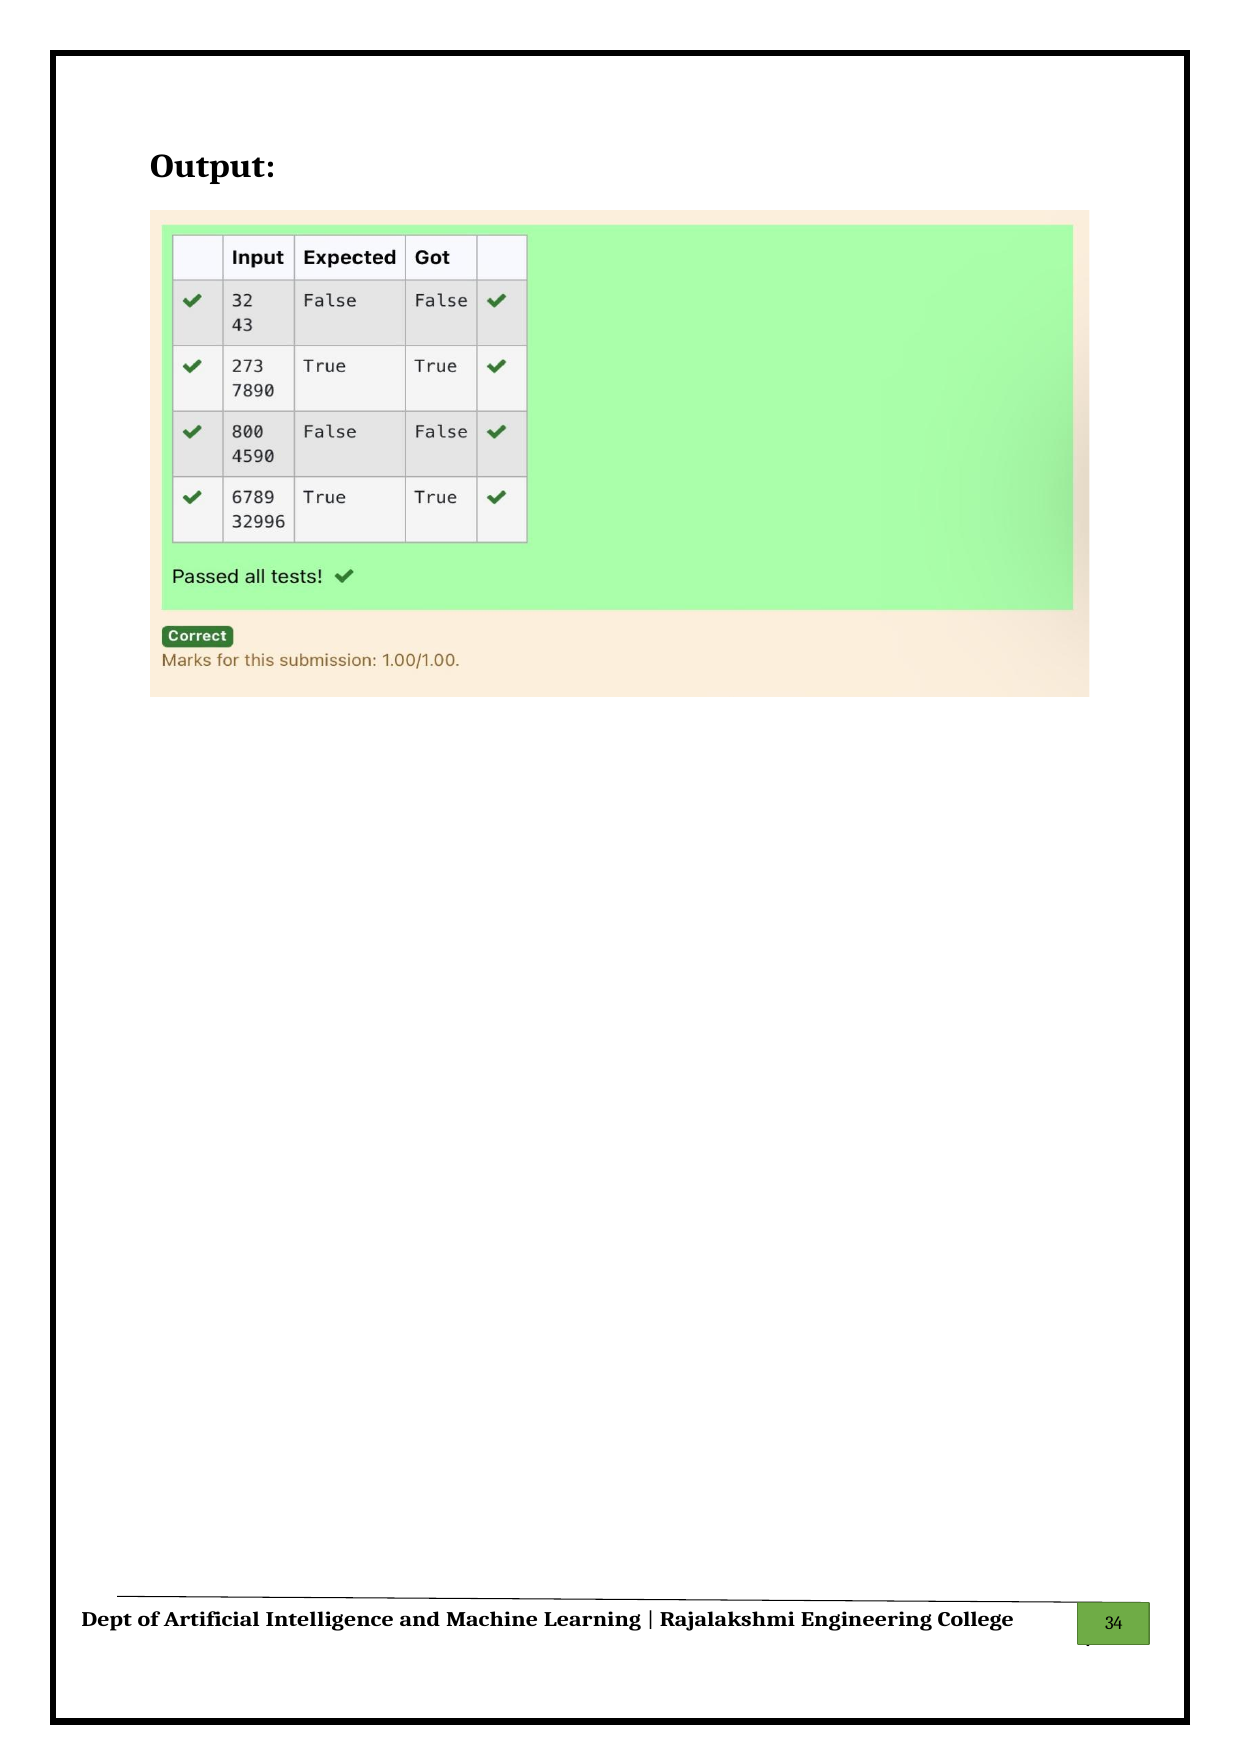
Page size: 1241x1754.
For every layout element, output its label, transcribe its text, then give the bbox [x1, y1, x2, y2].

text Output: [150, 147, 1161, 186]
picture [150, 210, 1090, 697]
